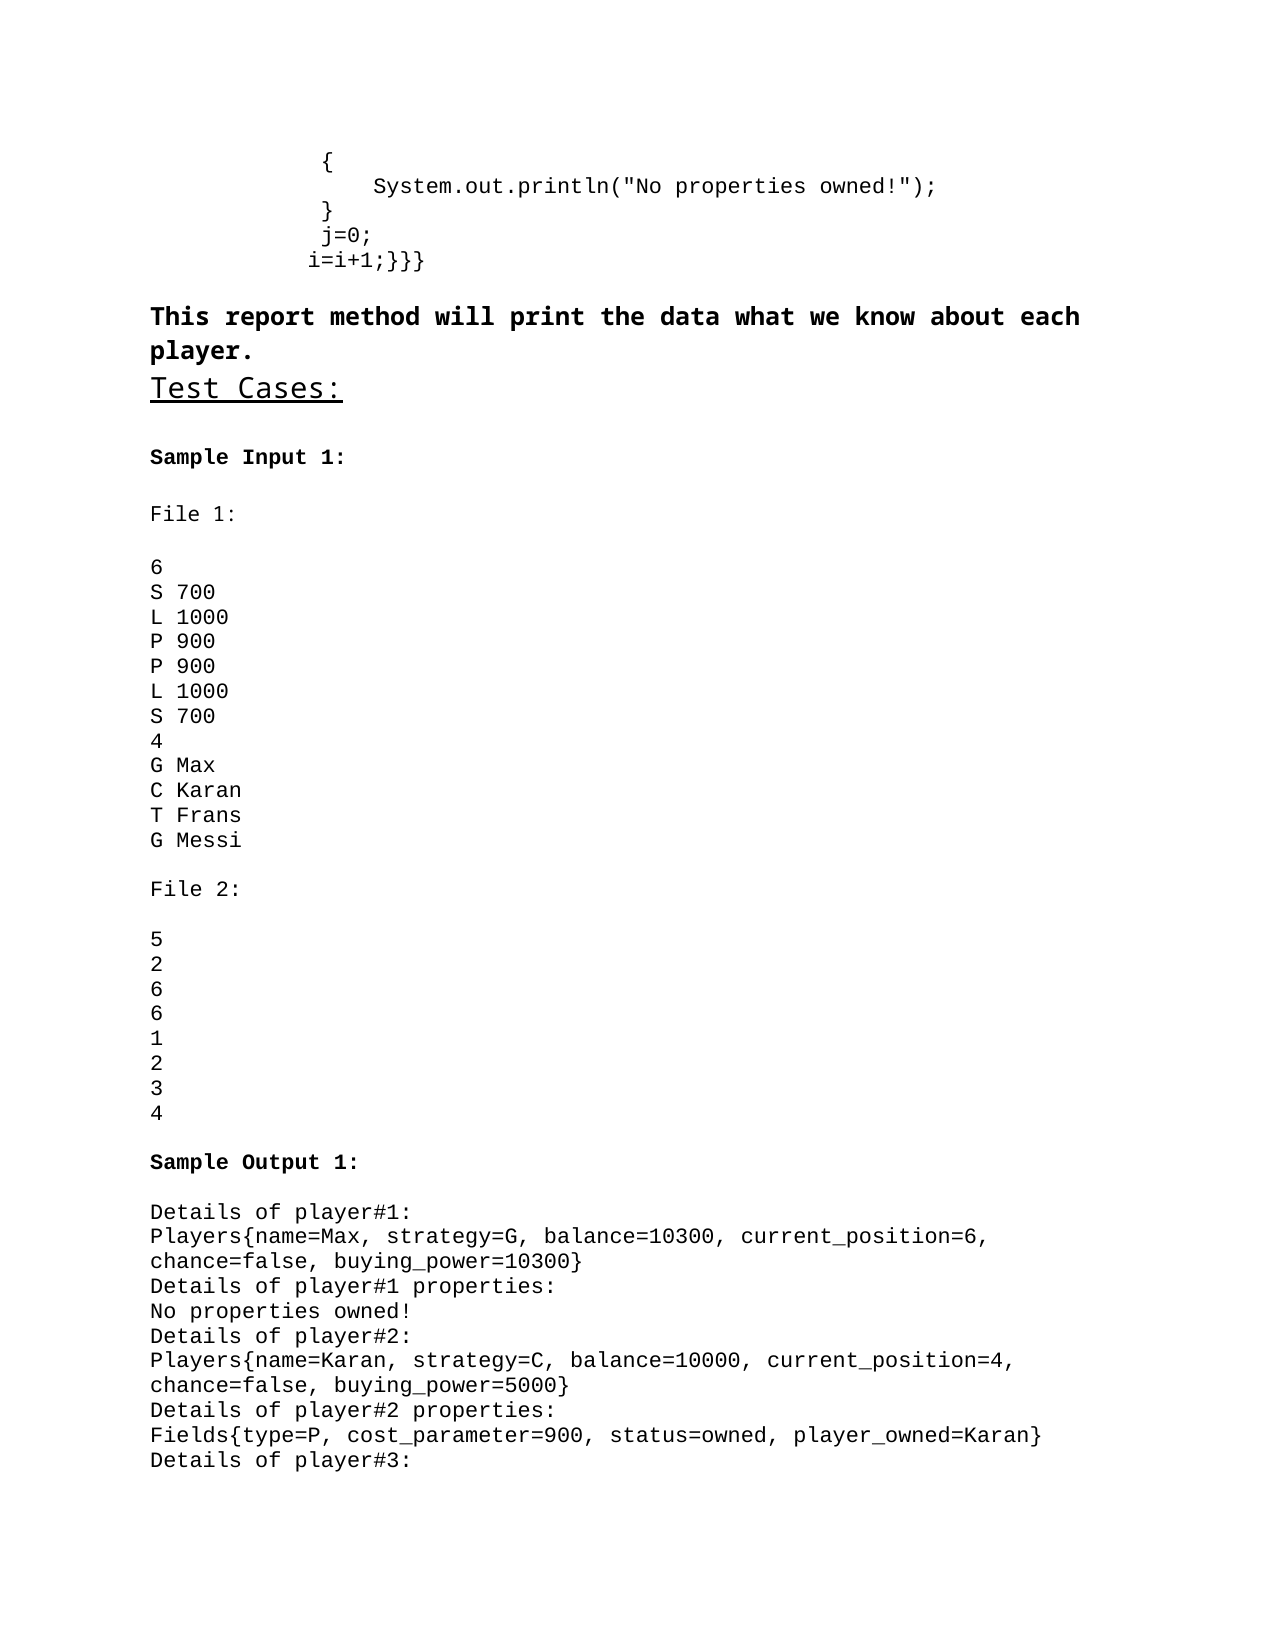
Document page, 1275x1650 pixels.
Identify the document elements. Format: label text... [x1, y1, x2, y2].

text Details of player#2: [150, 1325, 1125, 1350]
text { [150, 150, 1125, 175]
text L 1000 [150, 680, 1125, 705]
text Test Cases: [150, 367, 1125, 407]
text G Messi [150, 829, 1125, 854]
text Sample Output 1: [150, 1151, 1125, 1176]
text Details of player#1: [150, 1201, 1125, 1226]
text 1 [150, 1027, 1125, 1052]
text 4 [150, 730, 1125, 755]
text i=i+1;}}} [150, 249, 1125, 274]
text Players{name=Max, strategy=G, balance=10300, current_position=6, chance=false, buying_power=10300} [150, 1226, 1125, 1275]
text No properties owned! [150, 1300, 1125, 1325]
text File 1: [150, 499, 1125, 528]
text Fields{type=P, cost_parameter=900, status=owned, player_owned=Karan} [150, 1424, 1125, 1449]
text Details of player#3: [150, 1449, 1125, 1474]
text j=0; [150, 224, 1125, 249]
text C Karan [150, 779, 1125, 804]
text 6 [150, 1003, 1125, 1027]
text } [150, 199, 1125, 224]
text Details of player#1 properties: [150, 1275, 1125, 1300]
text 4 [150, 1102, 1125, 1127]
text 6 [150, 556, 1125, 581]
text System.out.println("No properties owned!"); [150, 175, 1125, 199]
text P 900 [150, 656, 1125, 680]
text File 2: [150, 879, 1125, 903]
text P 900 [150, 631, 1125, 656]
text 2 [150, 1052, 1125, 1077]
text S 700 [150, 705, 1125, 730]
text T Frans [150, 804, 1125, 829]
text L 1000 [150, 606, 1125, 631]
text 6 [150, 978, 1125, 1003]
text S 700 [150, 581, 1125, 606]
text Details of player#2 properties: [150, 1399, 1125, 1424]
text 2 [150, 953, 1125, 978]
text This report method will print the data what we know about each player. [150, 299, 1125, 367]
text Sample Input 1: [150, 446, 1125, 471]
text 5 [150, 928, 1125, 953]
text Players{name=Karan, strategy=C, balance=10000, current_position=4, chance=false, buying_power=5000} [150, 1350, 1125, 1399]
text G Max [150, 755, 1125, 779]
text 3 [150, 1077, 1125, 1102]
